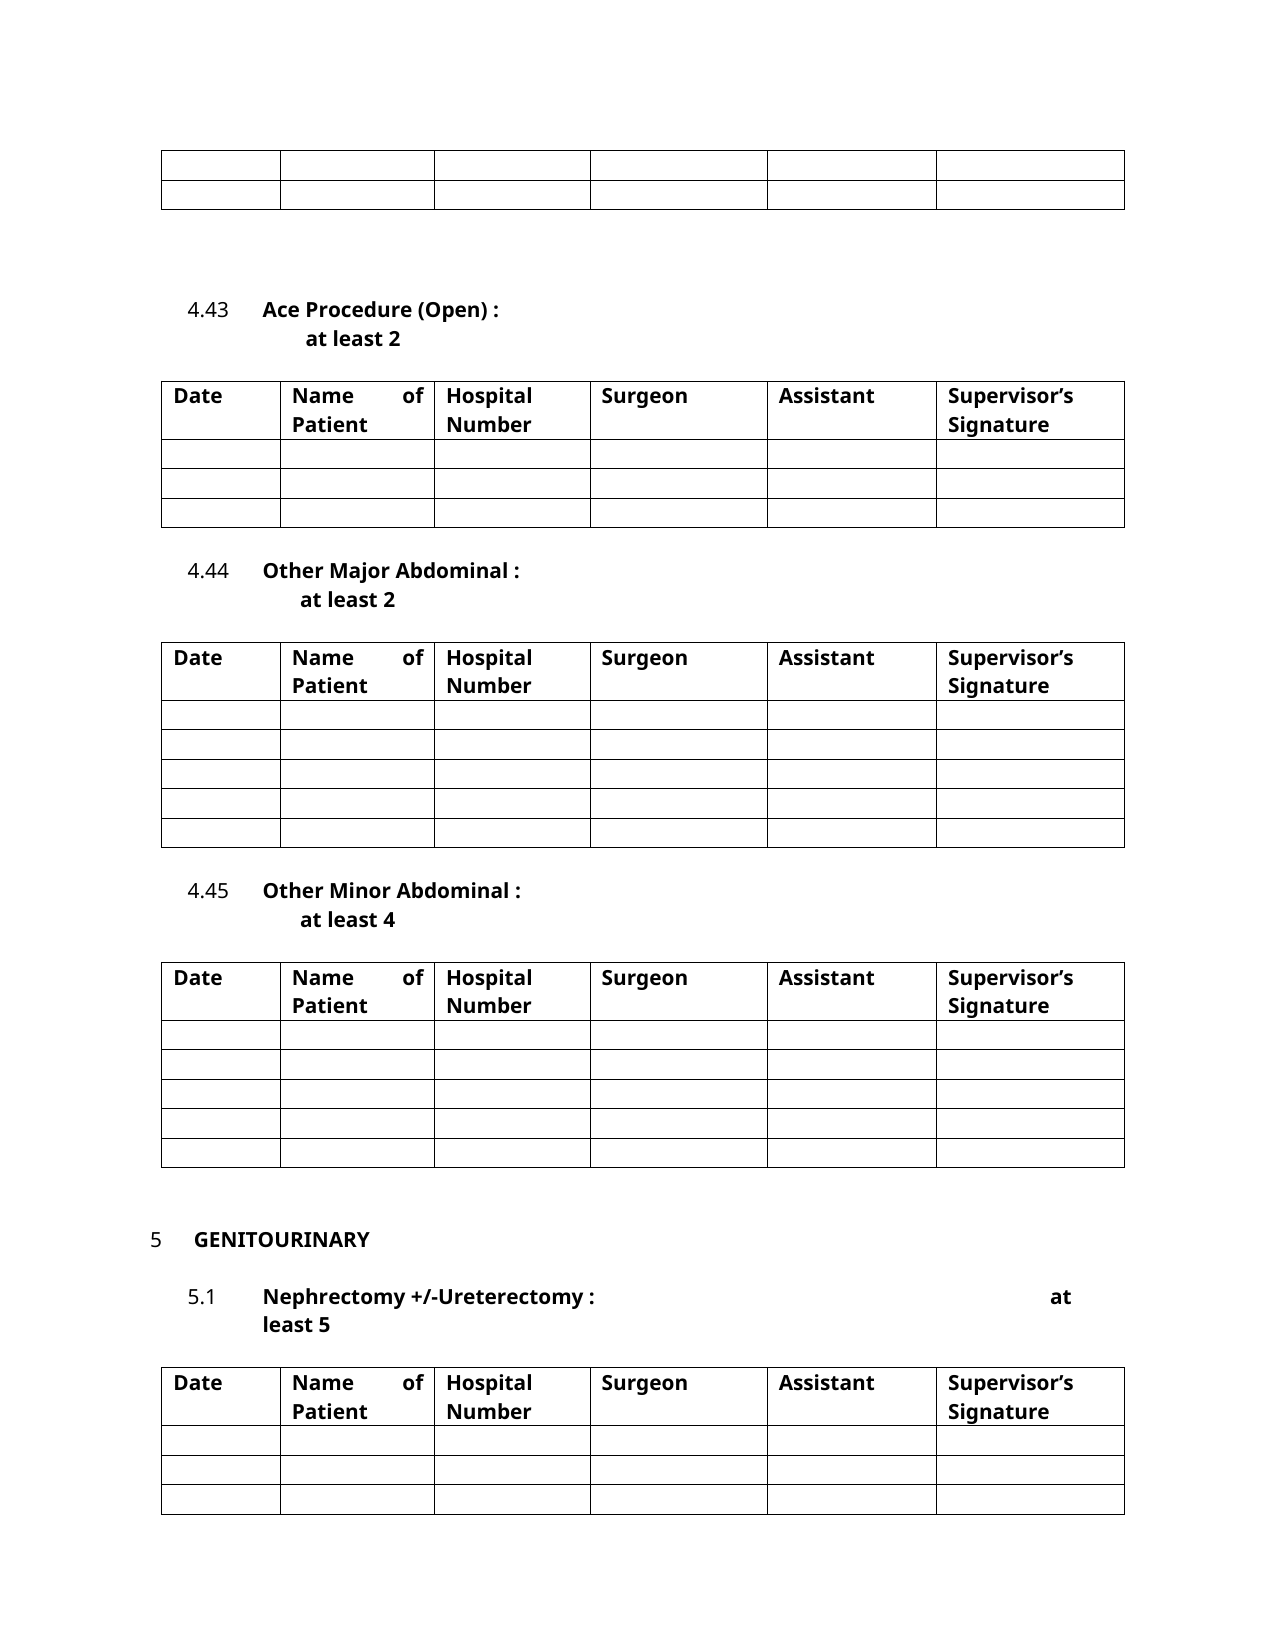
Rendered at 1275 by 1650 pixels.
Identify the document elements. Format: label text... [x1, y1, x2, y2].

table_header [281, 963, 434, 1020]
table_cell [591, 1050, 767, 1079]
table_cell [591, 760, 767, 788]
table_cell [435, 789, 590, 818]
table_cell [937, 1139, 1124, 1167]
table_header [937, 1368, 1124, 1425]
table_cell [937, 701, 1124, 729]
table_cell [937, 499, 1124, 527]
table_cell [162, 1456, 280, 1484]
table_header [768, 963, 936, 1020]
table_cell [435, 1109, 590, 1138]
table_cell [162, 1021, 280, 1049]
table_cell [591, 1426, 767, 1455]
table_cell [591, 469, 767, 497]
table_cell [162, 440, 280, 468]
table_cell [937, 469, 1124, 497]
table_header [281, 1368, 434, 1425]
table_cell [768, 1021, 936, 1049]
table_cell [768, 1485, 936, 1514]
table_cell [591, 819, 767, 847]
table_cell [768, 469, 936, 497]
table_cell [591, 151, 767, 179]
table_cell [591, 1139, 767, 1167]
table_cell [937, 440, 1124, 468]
list Ace Procedure (Open) : at least 2 [187, 295, 1125, 352]
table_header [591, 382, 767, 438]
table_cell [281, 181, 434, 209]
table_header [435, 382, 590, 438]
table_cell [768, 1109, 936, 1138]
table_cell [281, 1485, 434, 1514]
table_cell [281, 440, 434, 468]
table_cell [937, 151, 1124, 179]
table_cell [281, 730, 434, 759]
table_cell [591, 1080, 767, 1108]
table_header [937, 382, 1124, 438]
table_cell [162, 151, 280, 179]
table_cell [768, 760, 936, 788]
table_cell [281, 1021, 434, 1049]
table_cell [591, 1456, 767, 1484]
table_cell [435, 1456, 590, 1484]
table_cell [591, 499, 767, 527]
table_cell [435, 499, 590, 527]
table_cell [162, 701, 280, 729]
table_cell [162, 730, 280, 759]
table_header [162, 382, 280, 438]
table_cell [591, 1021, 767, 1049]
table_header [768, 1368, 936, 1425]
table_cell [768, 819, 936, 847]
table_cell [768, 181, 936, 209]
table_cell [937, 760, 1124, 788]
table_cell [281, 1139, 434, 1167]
list Other Minor Abdominal : at least 4 [187, 877, 1125, 933]
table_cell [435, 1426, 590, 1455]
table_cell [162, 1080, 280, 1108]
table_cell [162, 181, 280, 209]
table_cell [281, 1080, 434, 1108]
list Nephrectomy +/-Ureterectomy : at least 5 [187, 1282, 1125, 1339]
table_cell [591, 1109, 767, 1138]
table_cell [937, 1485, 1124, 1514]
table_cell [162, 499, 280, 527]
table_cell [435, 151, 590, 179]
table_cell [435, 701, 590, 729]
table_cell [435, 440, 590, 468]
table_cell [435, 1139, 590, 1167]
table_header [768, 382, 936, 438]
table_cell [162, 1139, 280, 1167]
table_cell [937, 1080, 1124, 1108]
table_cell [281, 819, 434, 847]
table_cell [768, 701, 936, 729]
list GENITOURINARY [150, 1225, 1125, 1253]
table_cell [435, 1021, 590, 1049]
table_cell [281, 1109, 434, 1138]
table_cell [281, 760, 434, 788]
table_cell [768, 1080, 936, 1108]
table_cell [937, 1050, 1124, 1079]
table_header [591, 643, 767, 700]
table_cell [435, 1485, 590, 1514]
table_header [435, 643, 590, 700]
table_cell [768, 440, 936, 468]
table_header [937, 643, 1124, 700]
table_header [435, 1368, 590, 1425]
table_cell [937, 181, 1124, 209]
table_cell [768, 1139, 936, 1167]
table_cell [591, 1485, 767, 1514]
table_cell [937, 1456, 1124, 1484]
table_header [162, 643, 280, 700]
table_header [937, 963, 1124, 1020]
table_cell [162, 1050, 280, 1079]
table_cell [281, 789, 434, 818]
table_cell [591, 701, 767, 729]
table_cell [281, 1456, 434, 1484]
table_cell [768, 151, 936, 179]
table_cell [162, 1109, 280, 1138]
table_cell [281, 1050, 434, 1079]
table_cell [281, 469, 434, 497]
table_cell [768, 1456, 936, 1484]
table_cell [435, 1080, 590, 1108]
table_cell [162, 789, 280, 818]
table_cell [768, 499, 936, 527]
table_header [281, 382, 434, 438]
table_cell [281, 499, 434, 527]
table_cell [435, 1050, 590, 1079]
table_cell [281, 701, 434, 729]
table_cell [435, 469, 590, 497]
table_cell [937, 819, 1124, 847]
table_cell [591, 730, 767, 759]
list Other Major Abdominal : at least 2 [187, 556, 1125, 613]
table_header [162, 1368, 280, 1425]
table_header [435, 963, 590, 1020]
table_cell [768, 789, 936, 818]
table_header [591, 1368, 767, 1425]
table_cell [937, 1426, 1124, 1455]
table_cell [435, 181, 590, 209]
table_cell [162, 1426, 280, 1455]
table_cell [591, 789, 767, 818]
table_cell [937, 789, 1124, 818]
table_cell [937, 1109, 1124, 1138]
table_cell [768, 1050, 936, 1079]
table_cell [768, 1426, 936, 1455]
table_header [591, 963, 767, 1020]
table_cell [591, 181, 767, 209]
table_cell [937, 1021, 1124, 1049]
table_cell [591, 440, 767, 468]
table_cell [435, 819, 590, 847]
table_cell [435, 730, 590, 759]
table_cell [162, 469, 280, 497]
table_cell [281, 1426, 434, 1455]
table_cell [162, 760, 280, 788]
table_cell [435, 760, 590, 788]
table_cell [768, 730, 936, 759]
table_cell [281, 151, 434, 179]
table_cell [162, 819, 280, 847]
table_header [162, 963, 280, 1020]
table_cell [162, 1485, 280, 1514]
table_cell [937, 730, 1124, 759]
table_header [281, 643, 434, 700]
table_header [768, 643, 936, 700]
